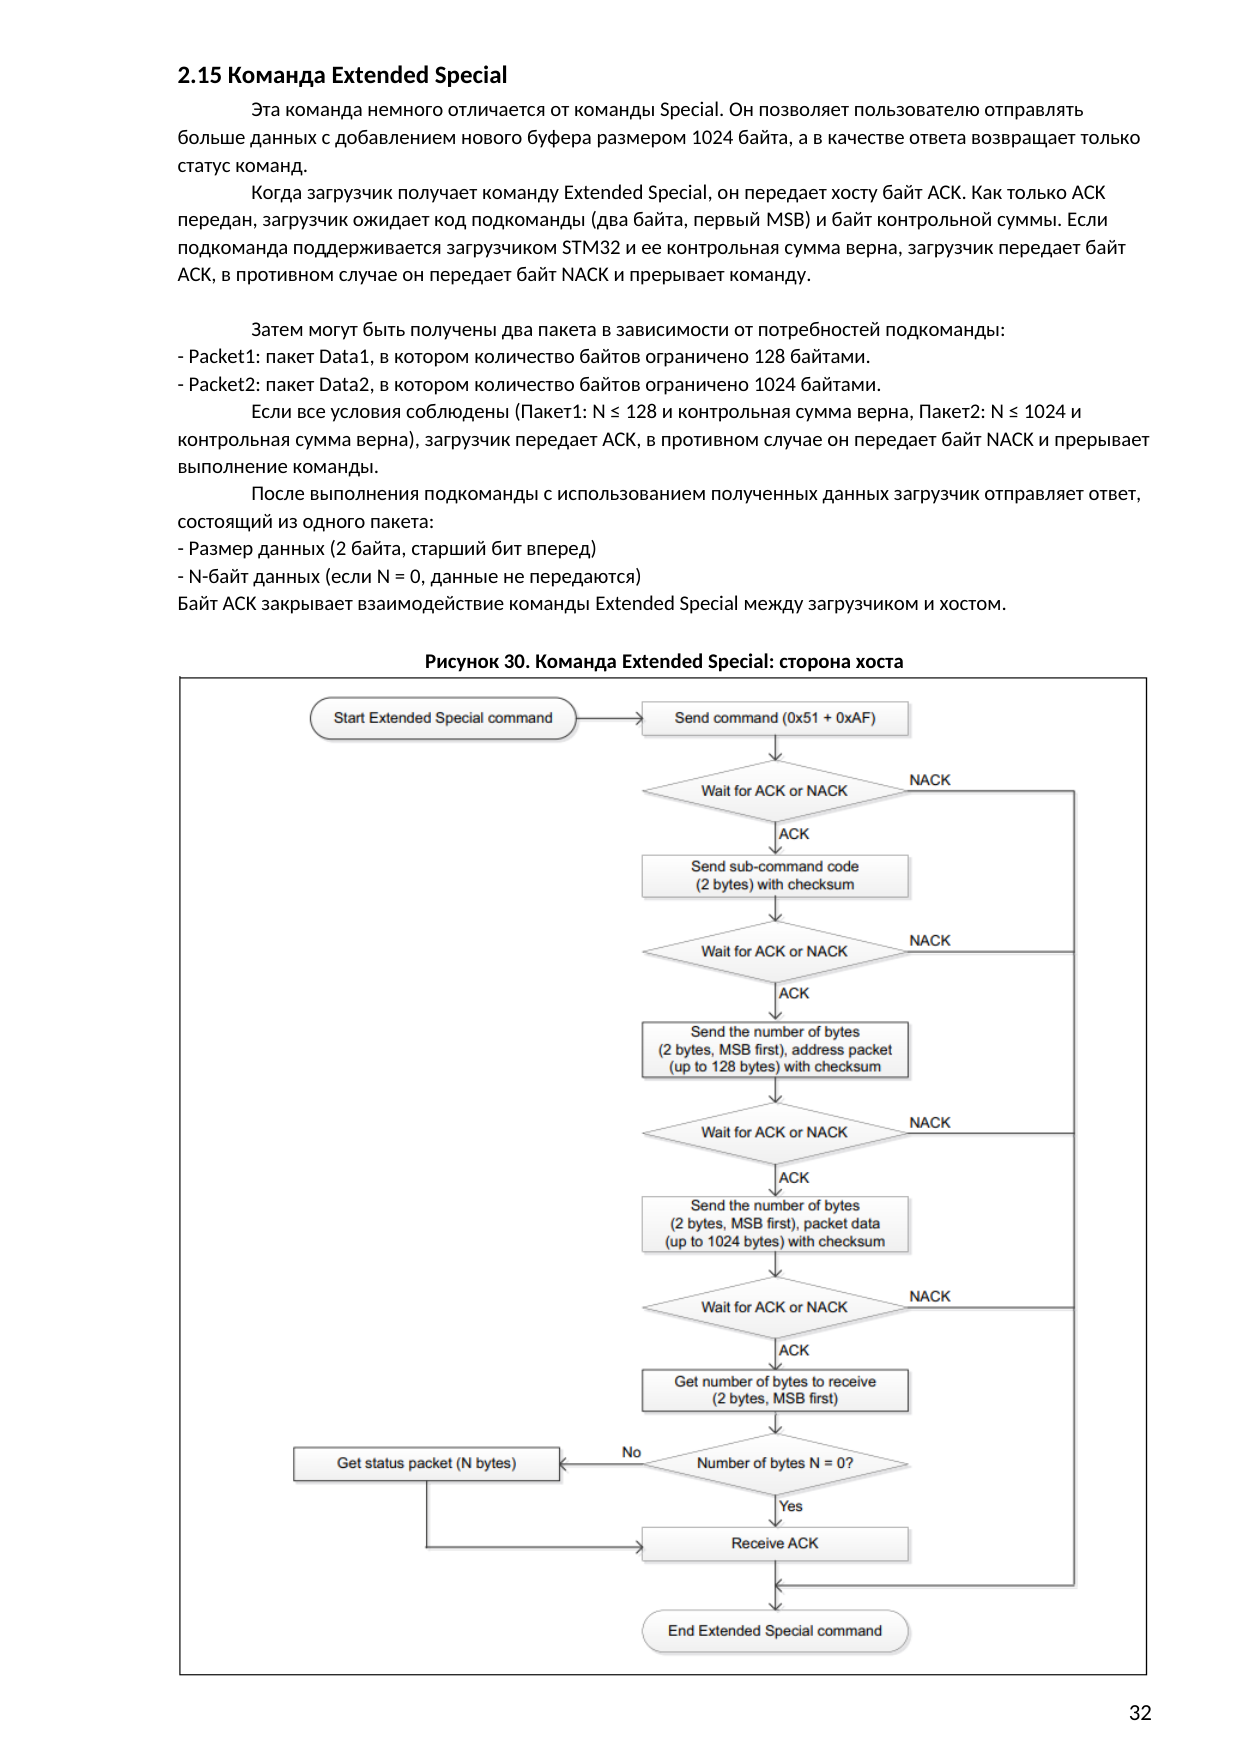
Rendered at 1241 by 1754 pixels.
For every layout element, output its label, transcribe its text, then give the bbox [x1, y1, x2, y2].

text - Packet2: пакет Data2, в котором количество байтов ограничено 1024 байтами. [177, 371, 1152, 396]
text Рисунок 30. Команда Extended Special: сторона хоста [177, 648, 1152, 675]
text Если все условия соблюдены (Пакет1: N ≤ 128 и контрольная сумма верна, Пакет2: N ≤ 1024 и контрольная сумма верна), загрузчик передает ACK, в противном случае он передает байт NACK и прерывает выполнение команды. После выполнения подкоманды с использованием полученных данных загрузчик отправляет ответ, состоящий из одного пакета: - Размер данных (2 байта, старший бит вперед) [177, 398, 1152, 561]
text 2.15 Команда Extended Special Эта команда немного отличается от команды Special. Он позволяет пользователю отправлять больше данных с добавлением нового буфера размером 1024 байта, а в качестве ответа возвращает только статус команд. [177, 59, 1152, 177]
text - Packet1: пакет Data1, в котором количество байтов ограничено 128 байтами. [177, 344, 1152, 369]
picture [177, 675, 1152, 1679]
text - N-байт данных (если N = 0, данные не передаются) [177, 563, 1152, 588]
text Когда загрузчик получает команду Extended Special, он передает хосту байт ACK. Как только ACK передан, загрузчик ожидает код подкоманды (два байта, первый MSB) и байт контрольной суммы. Если подкоманда поддерживается загрузчиком STM32 и ее контрольная сумма верна, загрузчик передает байт ACK, в противном случае он передает байт NACK и прерывает команду. [177, 179, 1152, 287]
text Затем могут быть получены два пакета в зависимости от потребностей подкоманды: [177, 316, 1152, 342]
text Байт ACK закрывает взаимодействие команды Extended Special между загрузчиком и хостом. [177, 590, 1152, 646]
